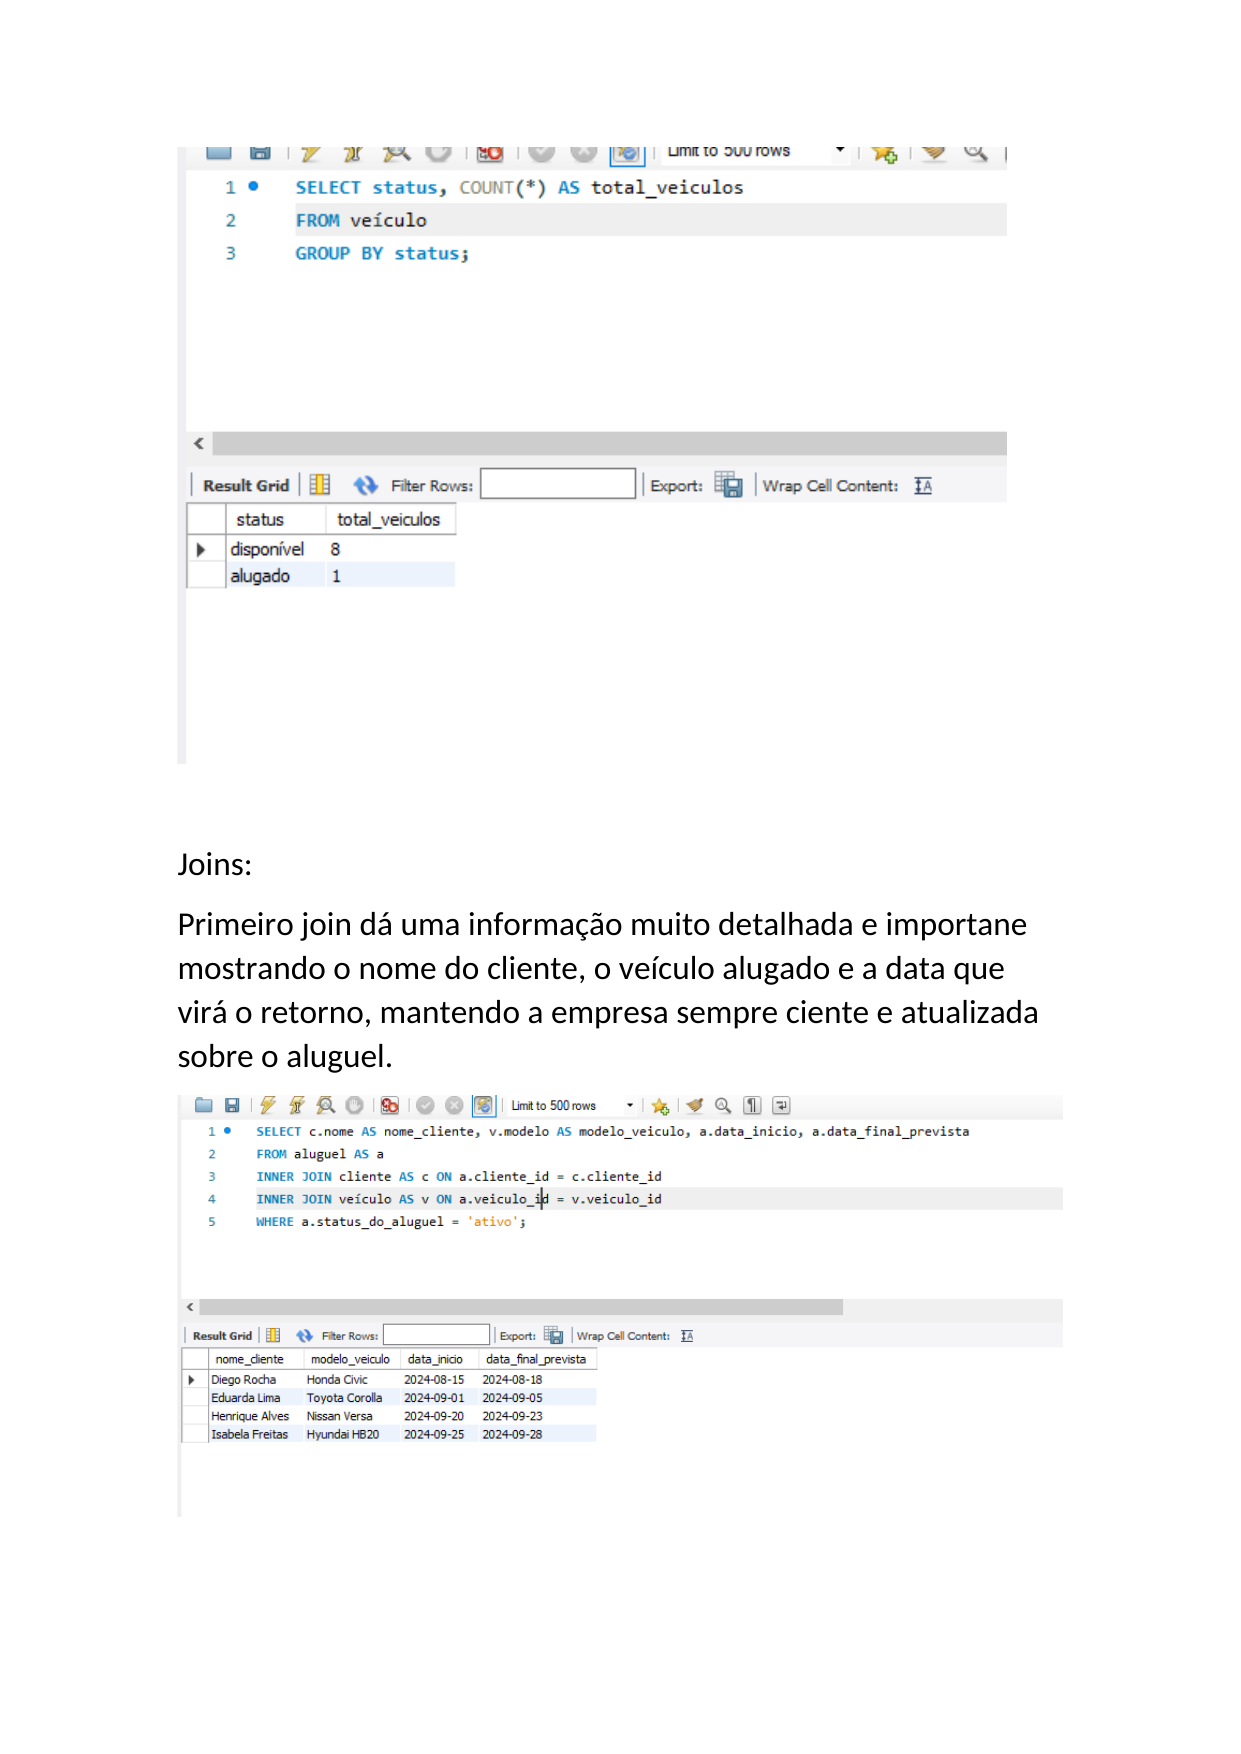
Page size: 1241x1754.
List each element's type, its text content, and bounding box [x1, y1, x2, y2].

picture [177, 1095, 1063, 1517]
text Primeiro join dá uma informação muito detalhada e importane mostrando o nome do cliente, o veículo alugado e a data que virá o retorno, mantendo a empresa sempre ciente e atualizada sobre o aluguel. [177, 903, 1063, 1076]
text Joins: [177, 843, 1063, 883]
picture [177, 147, 1007, 764]
